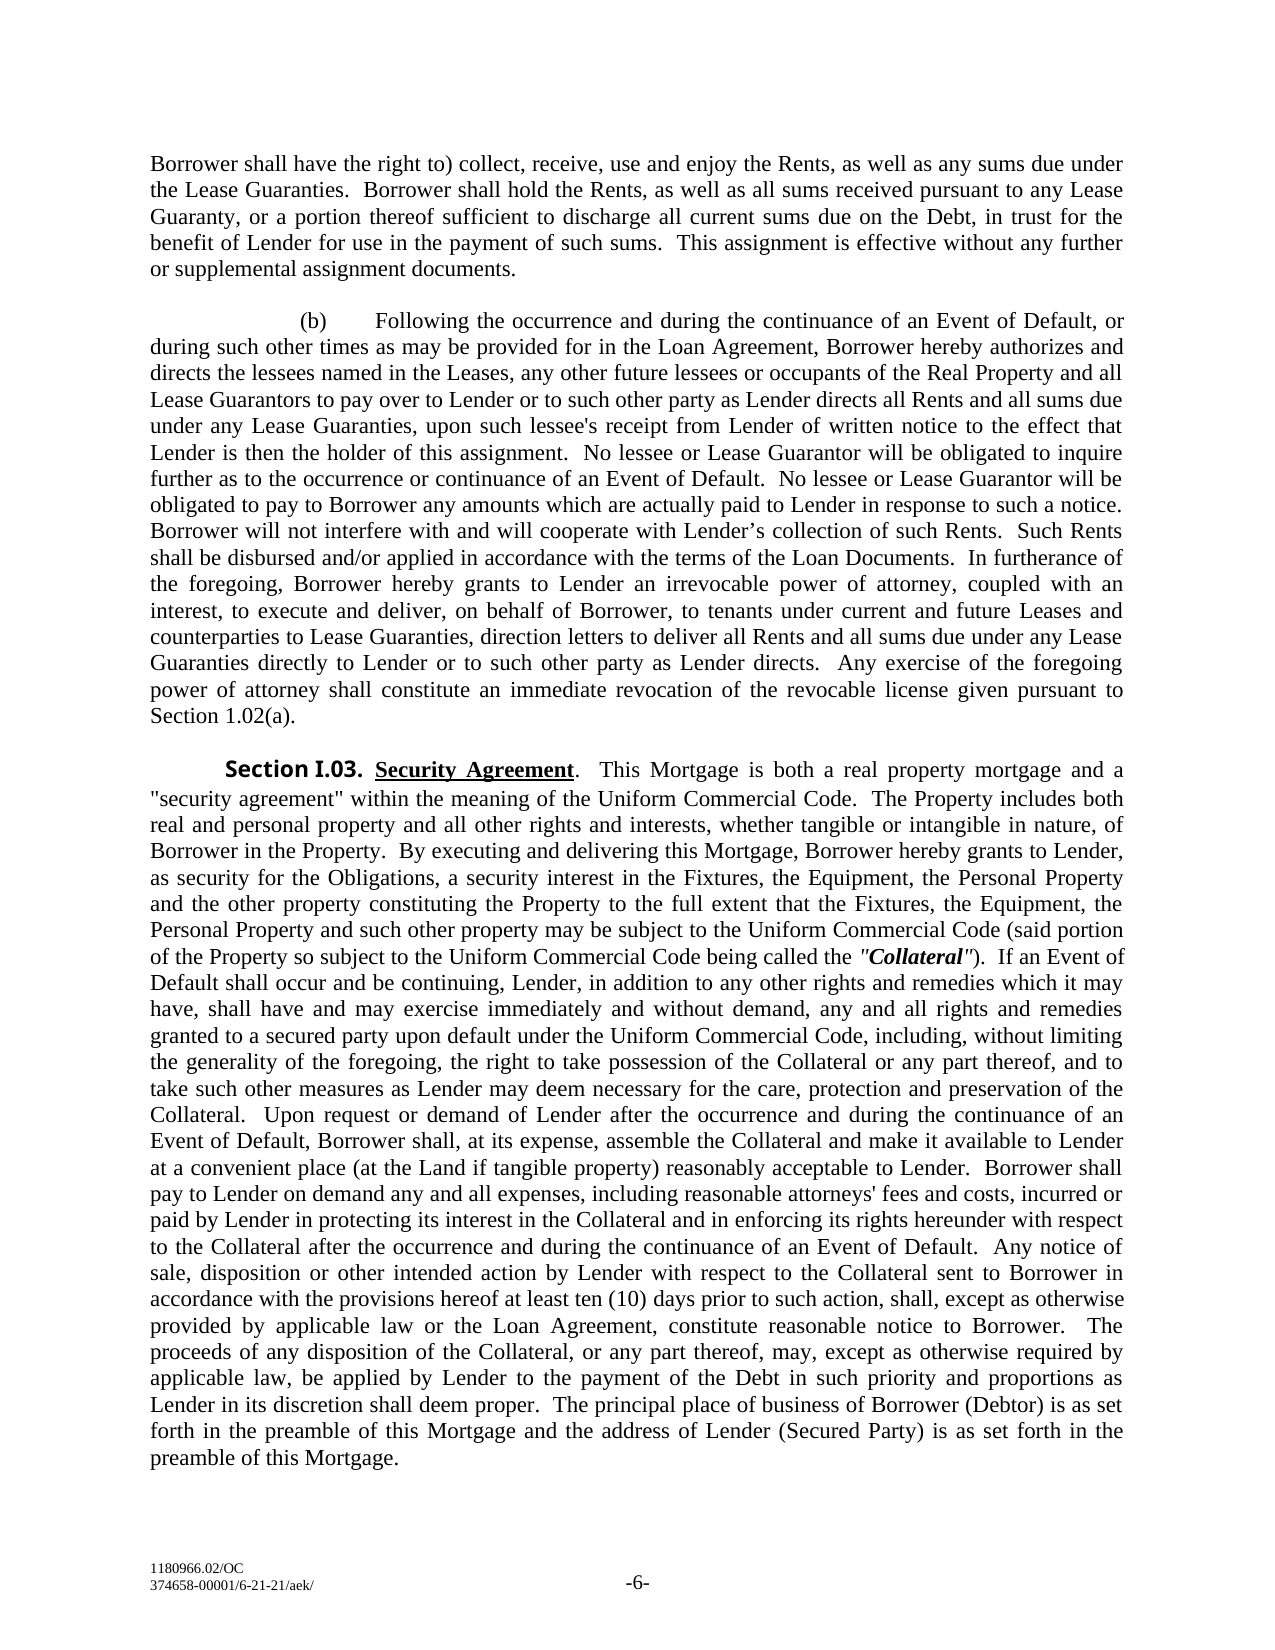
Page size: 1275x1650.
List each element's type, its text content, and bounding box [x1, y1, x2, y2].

subtitle Following the occurrence and during the continuance of an Event of Default, or during such other times as may be provided for in the Loan Agreement, Borrower hereby authorizes and directs the lessees named in the Leases, any other future lessees or occupants of the Real Property and all Lease Guarantors to pay over to Lender or to such other party as Lender directs all Rents and all sums due under any Lease Guaranties, upon such lessee's receipt from Lender of written notice to the effect that Lender is then the holder of this assignment. No lessee or Lease Guarantor will be obligated to inquire further as to the occurrence or continuance of an Event of Default. No lessee or Lease Guarantor will be obligated to pay to Borrower any amounts which are actually paid to Lender in response to such a notice. Borrower will not interfere with and will cooperate with Lender’s collection of such Rents. Such Rents shall be disbursed and/or applied in accordance with the terms of the Loan Documents. In furtherance of the foregoing, Borrower hereby grants to Lender an irrevocable power of attorney, coupled with an interest, to execute and deliver, on behalf of Borrower, to tenants under current and future Leases and counterparties to Lease Guaranties, direction letters to deliver all Rents and all sums due under any Lease Guaranties directly to Lender or to such other party as Lender directs. Any exercise of the foregoing power of attorney shall constitute an immediate revocation of the revocable license given pursuant to Section 1.02(a). [150, 307, 1125, 728]
